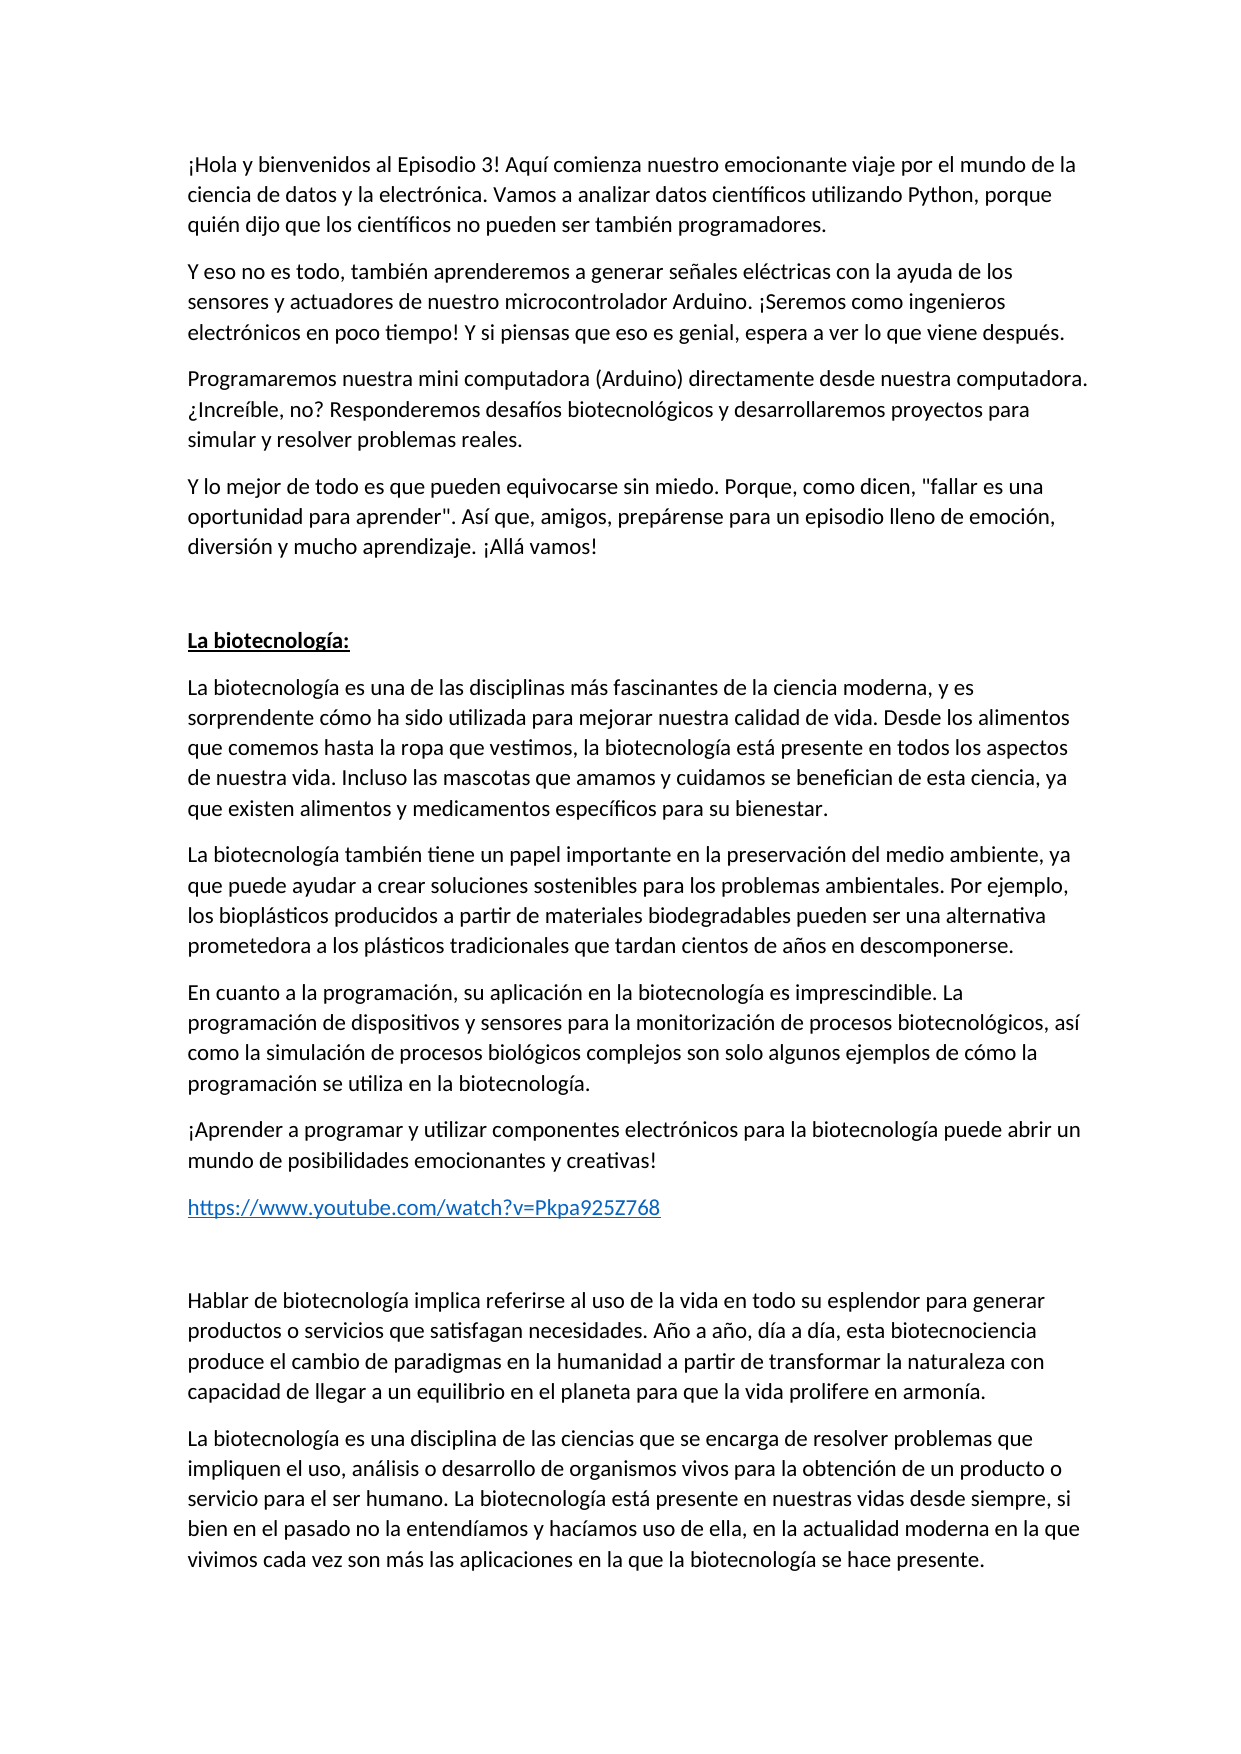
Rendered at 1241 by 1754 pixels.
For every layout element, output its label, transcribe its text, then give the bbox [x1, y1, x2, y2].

text ¡Hola y bienvenidos al Episodio 3! Aquí comienza nuestro emocionante viaje por el mundo de la ciencia de datos y la electrónica. Vamos a analizar datos científicos utilizando Python, porque quién dijo que los científicos no pueden ser también programadores. [187, 150, 1090, 238]
text https://www.youtube.com/watch?v=Pkpa925Z768 [187, 1193, 1090, 1221]
text En cuanto a la programación, su aplicación en la biotecnología es imprescindible. La programación de dispositivos y sensores para la monitorización de procesos biotecnológicos, así como la simulación de procesos biológicos complejos son solo algunos ejemplos de cómo la programación se utiliza en la biotecnología. [187, 978, 1090, 1097]
text La biotecnología es una disciplina de las ciencias que se encarga de resolver problemas que impliquen el uso, análisis o desarrollo de organismos vivos para la obtención de un producto o servicio para el ser humano. La biotecnología está presente en nuestras vidas desde siempre, si bien en el pasado no la entendíamos y hacíamos uso de ella, en la actualidad moderna en la que vivimos cada vez son más las aplicaciones en la que la biotecnología se hace presente. [187, 1424, 1090, 1573]
text ¡Aprender a programar y utilizar componentes electrónicos para la biotecnología puede abrir un mundo de posibilidades emocionantes y creativas! [187, 1116, 1090, 1174]
text Programaremos nuestra mini computadora (Arduino) directamente desde nuestra computadora. ¿Increíble, no? Responderemos desafíos biotecnológicos y desarrollaremos proyectos para simular y resolver problemas reales. [187, 364, 1090, 453]
text Y eso no es todo, también aprenderemos a generar señales eléctricas con la ayuda de los sensores y actuadores de nuestro microcontrolador Arduino. ¡Seremos como ingenieros electrónicos en poco tiempo! Y si piensas que eso es genial, espera a ver lo que viene después. [187, 257, 1090, 346]
text La biotecnología es una de las disciplinas más fascinantes de la ciencia moderna, y es sorprendente cómo ha sido utilizada para mejorar nuestra calidad de vida. Desde los alimentos que comemos hasta la ropa que vestimos, la biotecnología está presente en todos los aspectos de nuestra vida. Incluso las mascotas que amamos y cuidamos se benefician de esta ciencia, ya que existen alimentos y medicamentos específicos para su bienestar. [187, 673, 1090, 822]
text La biotecnología: [187, 626, 1090, 654]
text La biotecnología también tiene un papel importante en la preservación del medio ambiente, ya que puede ayudar a crear soluciones sostenibles para los problemas ambientales. Por ejemplo, los bioplásticos producidos a partir de materiales biodegradables pueden ser una alternativa prometedora a los plásticos tradicionales que tardan cientos de años en descomponerse. [187, 841, 1090, 959]
text Hablar de biotecnología implica referirse al uso de la vida en todo su esplendor para generar productos o servicios que satisfagan necesidades. Año a año, día a día, esta biotecnociencia produce el cambio de paradigmas en la humanidad a partir de transformar la naturaleza con capacidad de llegar a un equilibrio en el planeta para que la vida prolifere en armonía. [187, 1286, 1090, 1405]
text Y lo mejor de todo es que pueden equivocarse sin miedo. Porque, como dicen, "fallar es una oportunidad para aprender". Así que, amigos, prepárense para un episodio lleno de emoción, diversión y mucho aprendizaje. ¡Allá vamos! [187, 472, 1090, 560]
